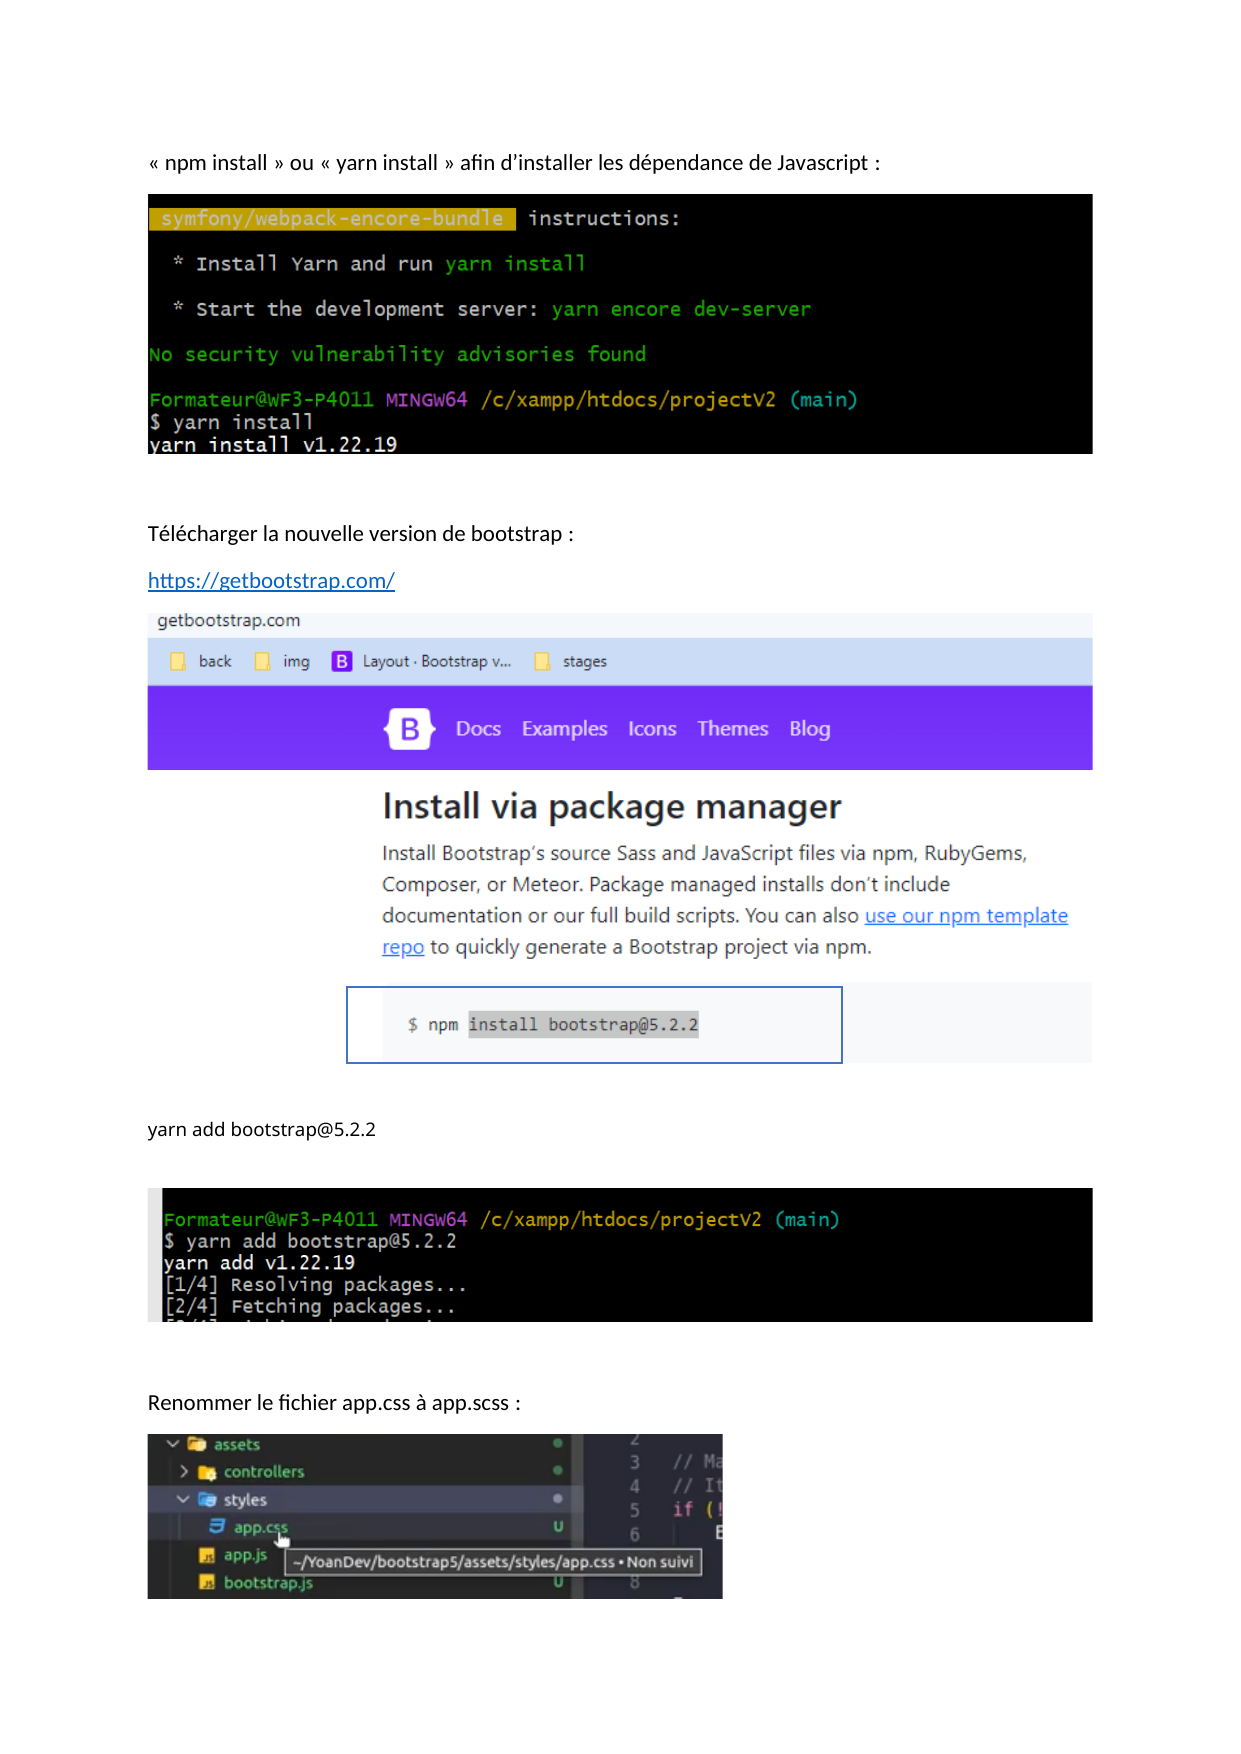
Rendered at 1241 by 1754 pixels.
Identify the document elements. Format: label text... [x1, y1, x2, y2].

picture [147, 1188, 1093, 1322]
text Renommer le fichier app.css à app.scss : [148, 1388, 1093, 1416]
picture [147, 194, 1093, 454]
picture [147, 613, 1093, 770]
picture [147, 1434, 723, 1599]
text yarn add bootstrap@5.2.2 [148, 1116, 1093, 1142]
text https://getbootstrap.com/ [148, 566, 1093, 594]
text « npm install » ou « yarn install » afin d’installer les dépendance de Javascript : [148, 148, 1093, 176]
picture [348, 988, 841, 1062]
picture [146, 788, 1092, 1063]
text Télécharger la nouvelle version de bootstrap : [148, 519, 1093, 547]
